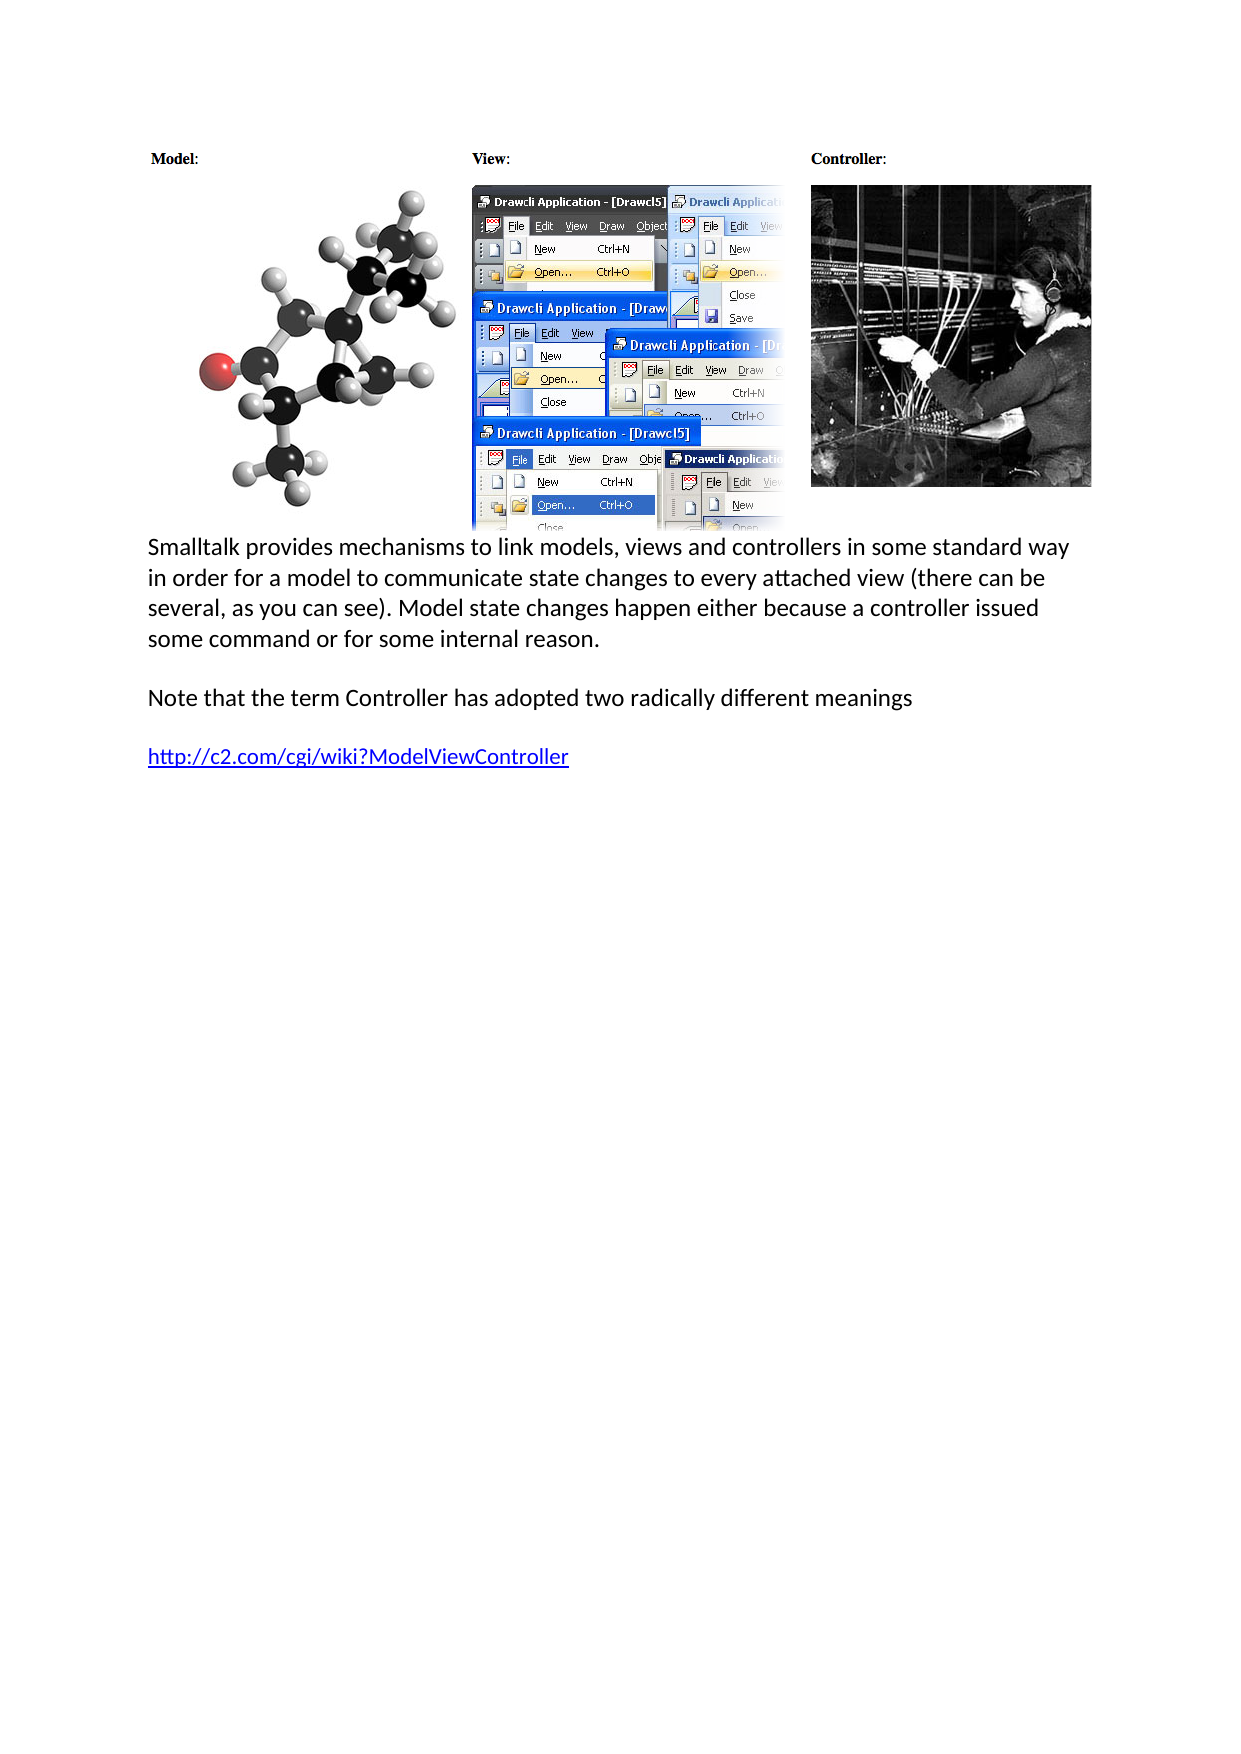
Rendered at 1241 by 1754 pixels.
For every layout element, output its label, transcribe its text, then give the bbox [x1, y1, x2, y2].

text Note that the term Controller has adopted two radically different meanings [148, 682, 1093, 713]
picture [147, 147, 1092, 532]
text Smalltalk provides mechanisms to link models, views and controllers in some standard way in order for a model to communicate state changes to every attached view (there can be several, as you can see). Model state changes happen either because a controller issued some command or for some internal reason. [600, 148, 1093, 653]
text http://c2.com/cgi/wiki?ModelViewController [148, 742, 1093, 770]
